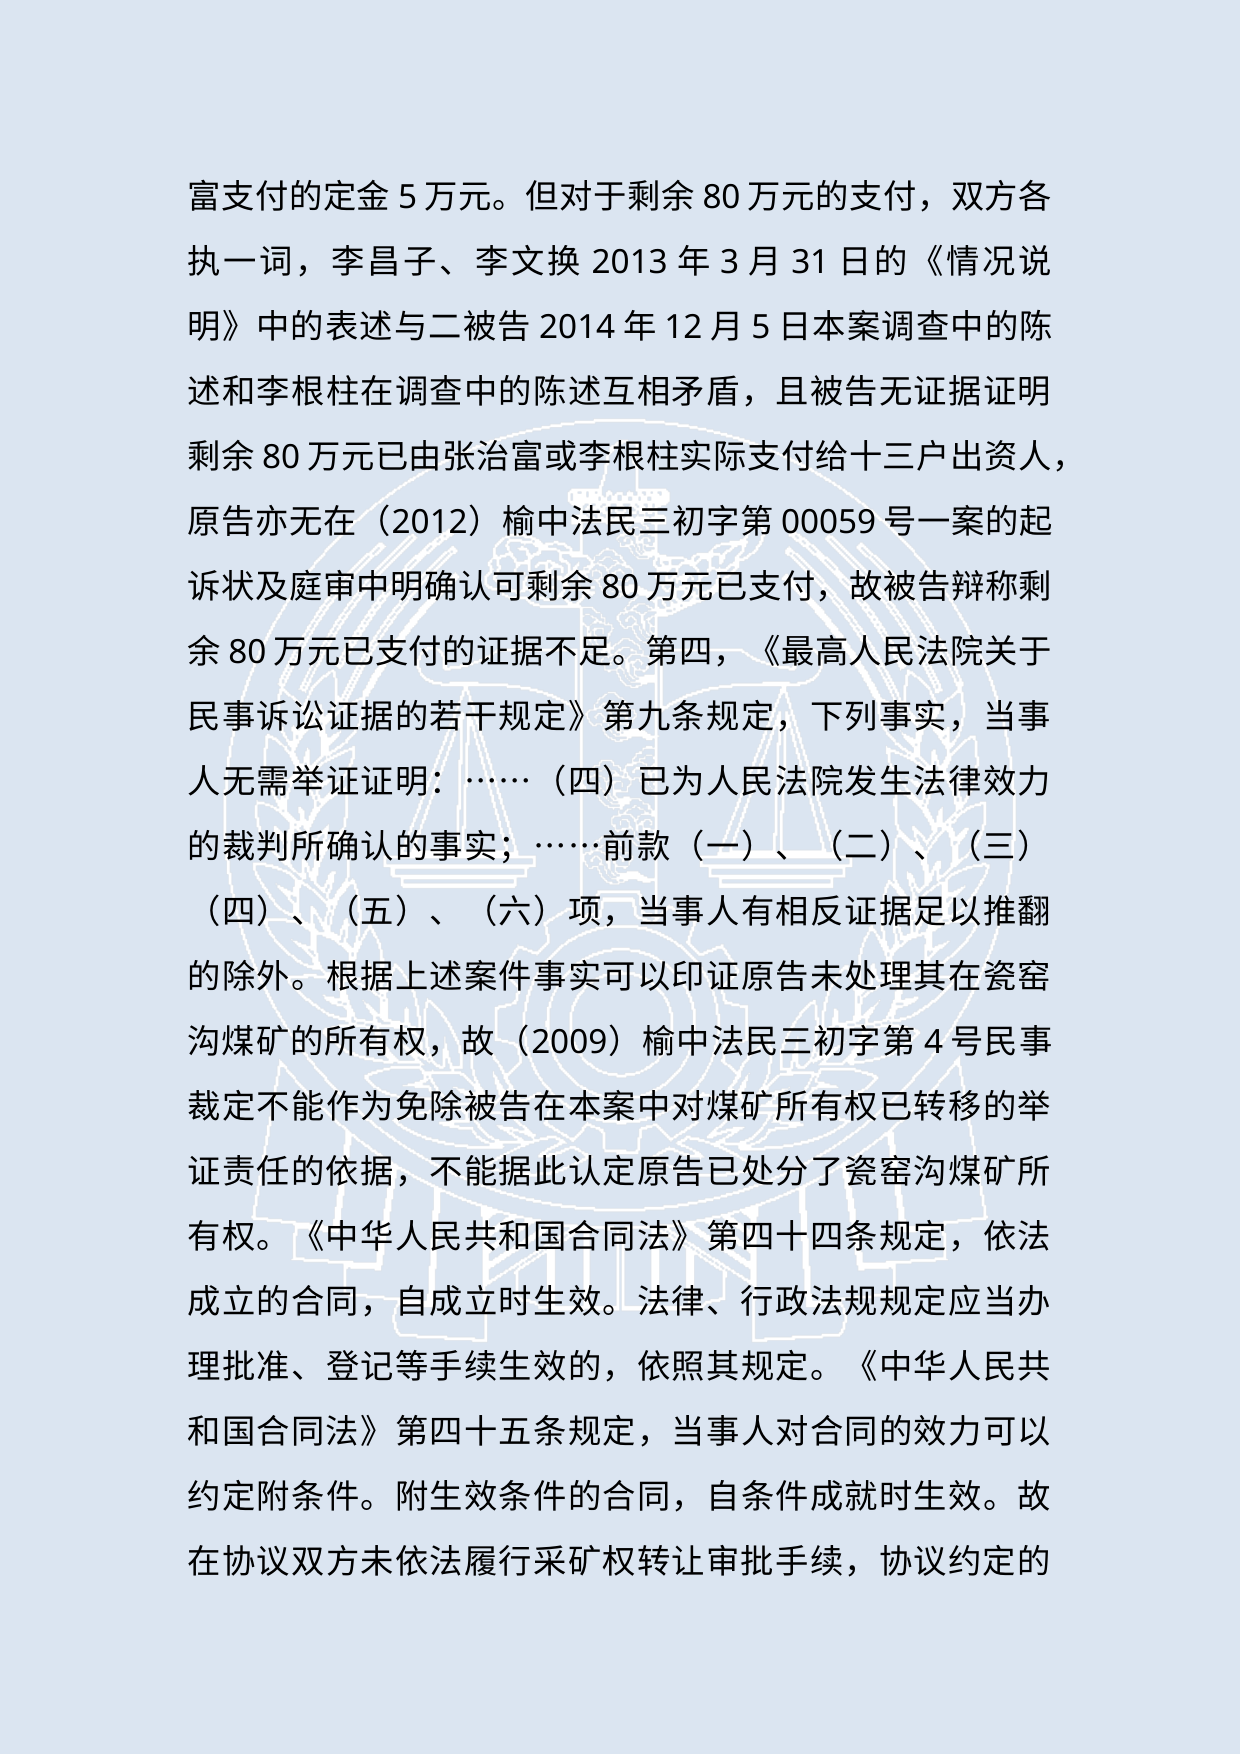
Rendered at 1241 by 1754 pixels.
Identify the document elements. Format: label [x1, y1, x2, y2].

text [187, 162, 1053, 1592]
